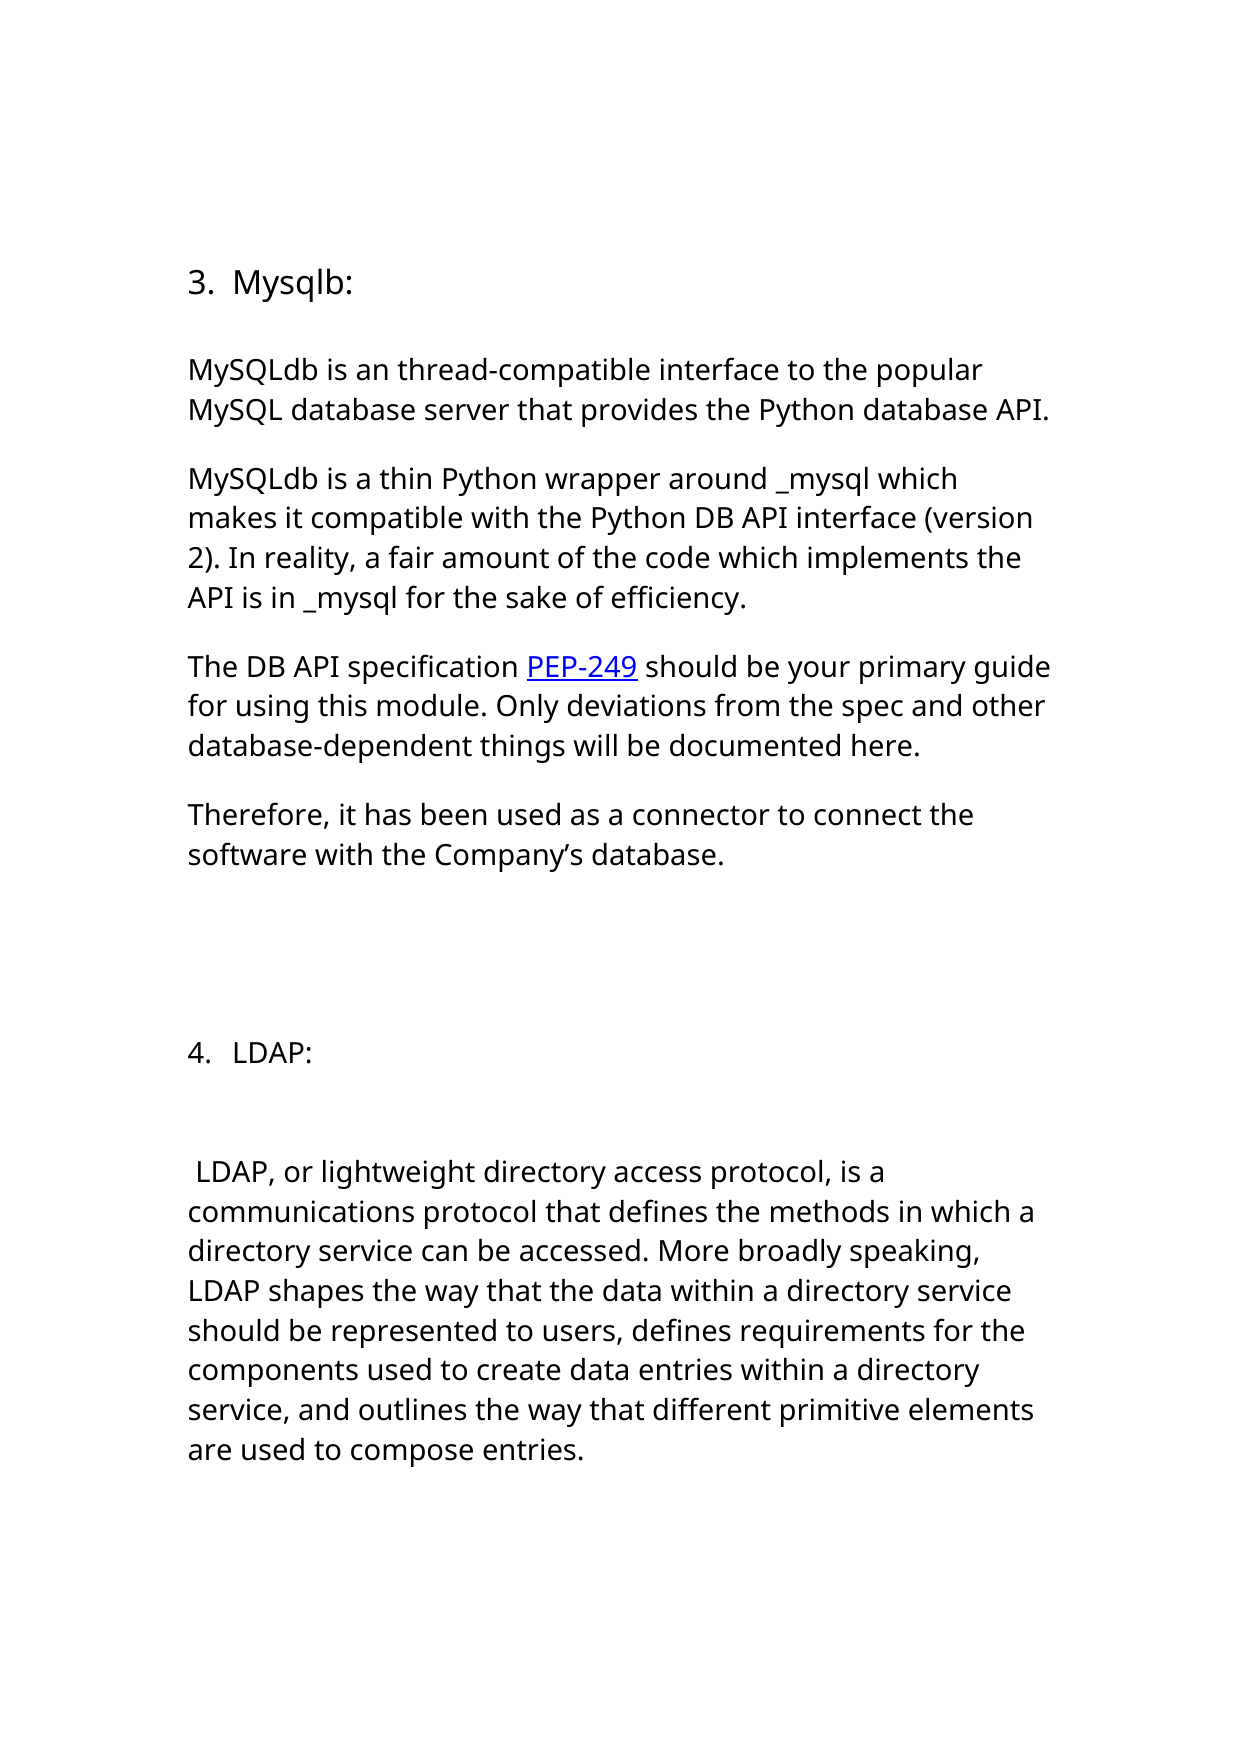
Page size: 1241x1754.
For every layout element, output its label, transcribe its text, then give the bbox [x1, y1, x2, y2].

list Mysqlb: [187, 258, 1053, 304]
list LDAP: [187, 1032, 1053, 1072]
text MySQLdb is an thread-compatible interface to the popular MySQL database server that provides the Python database API. [187, 349, 1053, 429]
text MySQLdb is a thin Python wrapper around _mysql which makes it compatible with the Python DB API interface (version 2). In reality, a fair amount of the code which implements the API is in _mysql for the sake of efficiency. [187, 458, 1053, 617]
text The DB API specification PEP-249 should be your primary guide for using this module. Only deviations from the spec and other database-dependent things will be documented here. [187, 646, 1053, 765]
list Therefore, it has been used as a connector to connect the software with the Company’s database. [187, 794, 1053, 873]
list LDAP, or lightweight directory access protocol, is a communications protocol that defines the methods in which a directory service can be accessed. More broadly speaking, LDAP shapes the way that the data within a directory service should be represented to users, defines requirements for the components used to create data entries within a directory service, and outlines the way that different primitive elements are used to compose entries. [187, 1151, 1053, 1469]
